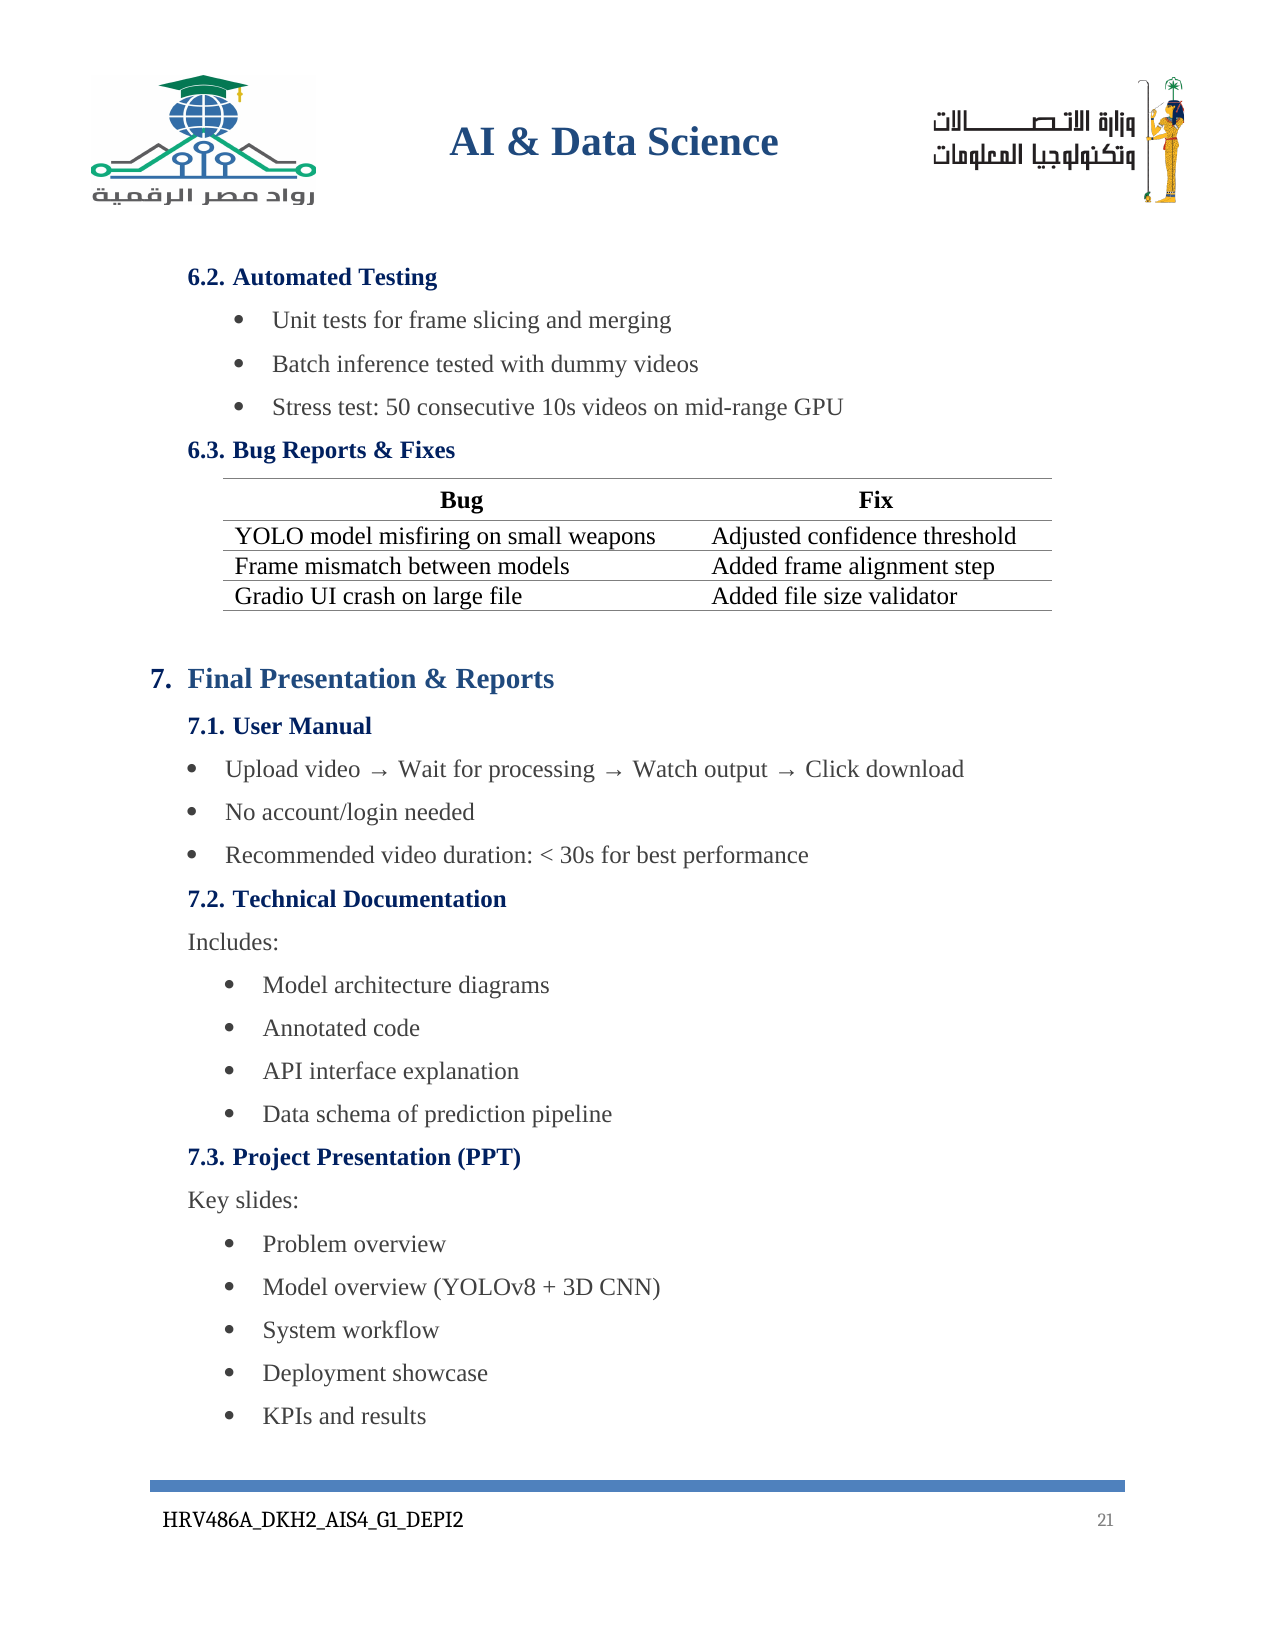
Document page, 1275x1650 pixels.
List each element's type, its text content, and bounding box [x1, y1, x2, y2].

table_cell Frame mismatch between models [223, 551, 700, 580]
table_cell Gradio UI crash on large file [223, 581, 700, 609]
list KPIs and results [225, 1401, 1125, 1469]
list Model architecture diagrams [225, 970, 1125, 999]
text Includes: [187, 927, 1125, 956]
list Technical Documentation [187, 884, 1125, 912]
list No account/login needed [187, 797, 1125, 826]
list Batch inference tested with dummy videos [234, 349, 1125, 377]
list Deployment showcase [225, 1358, 1125, 1387]
list Annotated code [225, 1013, 1125, 1042]
list API interface explanation [225, 1056, 1125, 1085]
list User Manual [187, 711, 1125, 740]
list Unit tests for frame slicing and merging [234, 306, 1125, 334]
table_header Fix [700, 479, 1052, 520]
list Recommended video duration: < 30s for best performance [187, 841, 1125, 869]
list Model overview (YOLOv8 + 3D CNN) [225, 1272, 1125, 1301]
table_cell Adjusted confidence threshold [700, 521, 1052, 550]
list Automated Testing [187, 262, 1125, 291]
picture [91, 75, 316, 205]
list Project Presentation (PPT) [187, 1142, 1125, 1171]
table_cell Added frame alignment step [700, 551, 1052, 580]
list Final Presentation & Reports [150, 661, 1125, 694]
table_header Bug [223, 479, 700, 520]
list Bug Reports & Fixes [187, 435, 1125, 464]
list Upload video → Wait for processing → Watch output → Click download [187, 754, 1125, 783]
picture [933, 77, 1185, 203]
list Problem overview [225, 1229, 1125, 1257]
table_cell YOLO model misfiring on small weapons [223, 521, 700, 550]
list System workflow [225, 1315, 1125, 1344]
table_cell Added file size validator [700, 581, 1052, 609]
list Data schema of prediction pipeline [225, 1099, 1125, 1128]
list Stress test: 50 consecutive 10s videos on mid-range GPU [234, 392, 1125, 421]
text Key slides: [187, 1186, 1125, 1214]
